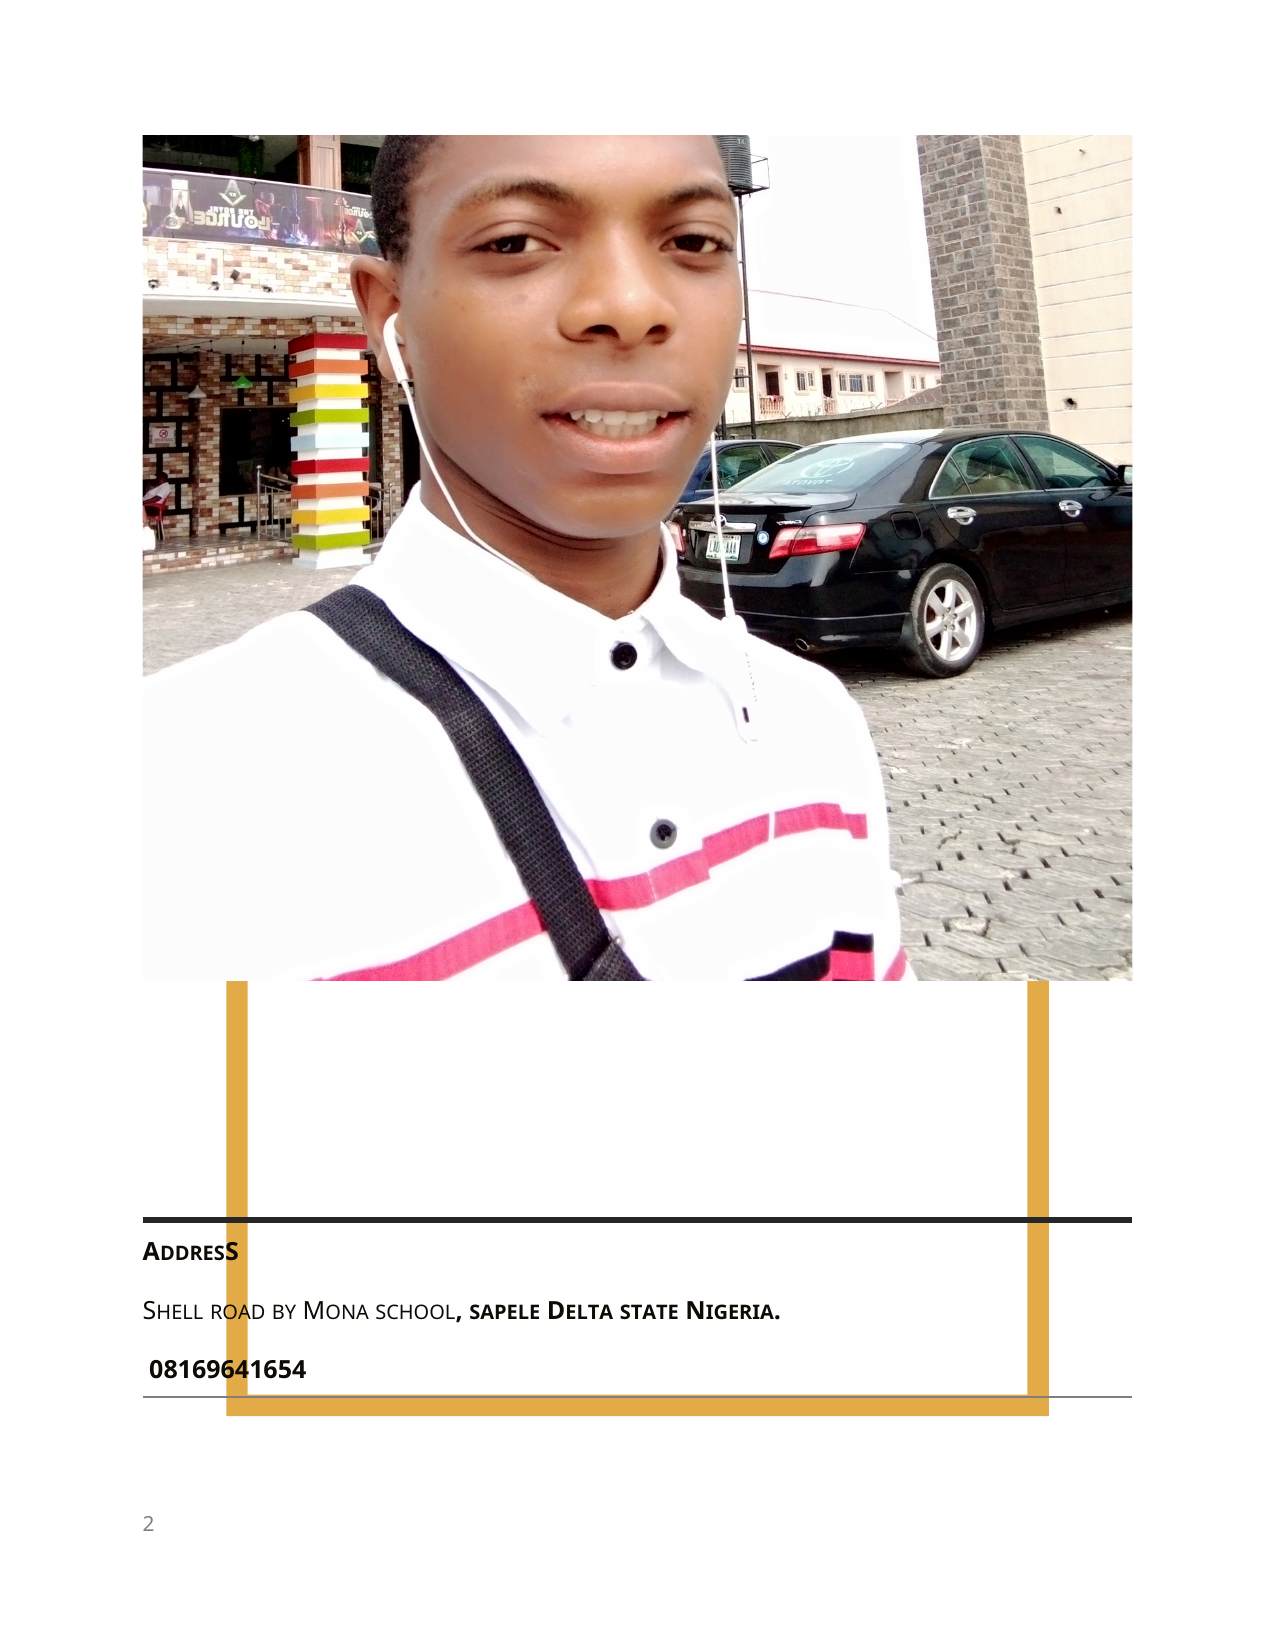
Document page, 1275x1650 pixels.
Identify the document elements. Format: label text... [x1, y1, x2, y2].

subtitle 08169641654 [142, 1335, 1132, 1398]
picture [142, 135, 1133, 981]
subtitle Shell road by Mona school, sapele Delta state Nigeria. [142, 1276, 1132, 1326]
subtitle AddresS [142, 1218, 1132, 1267]
